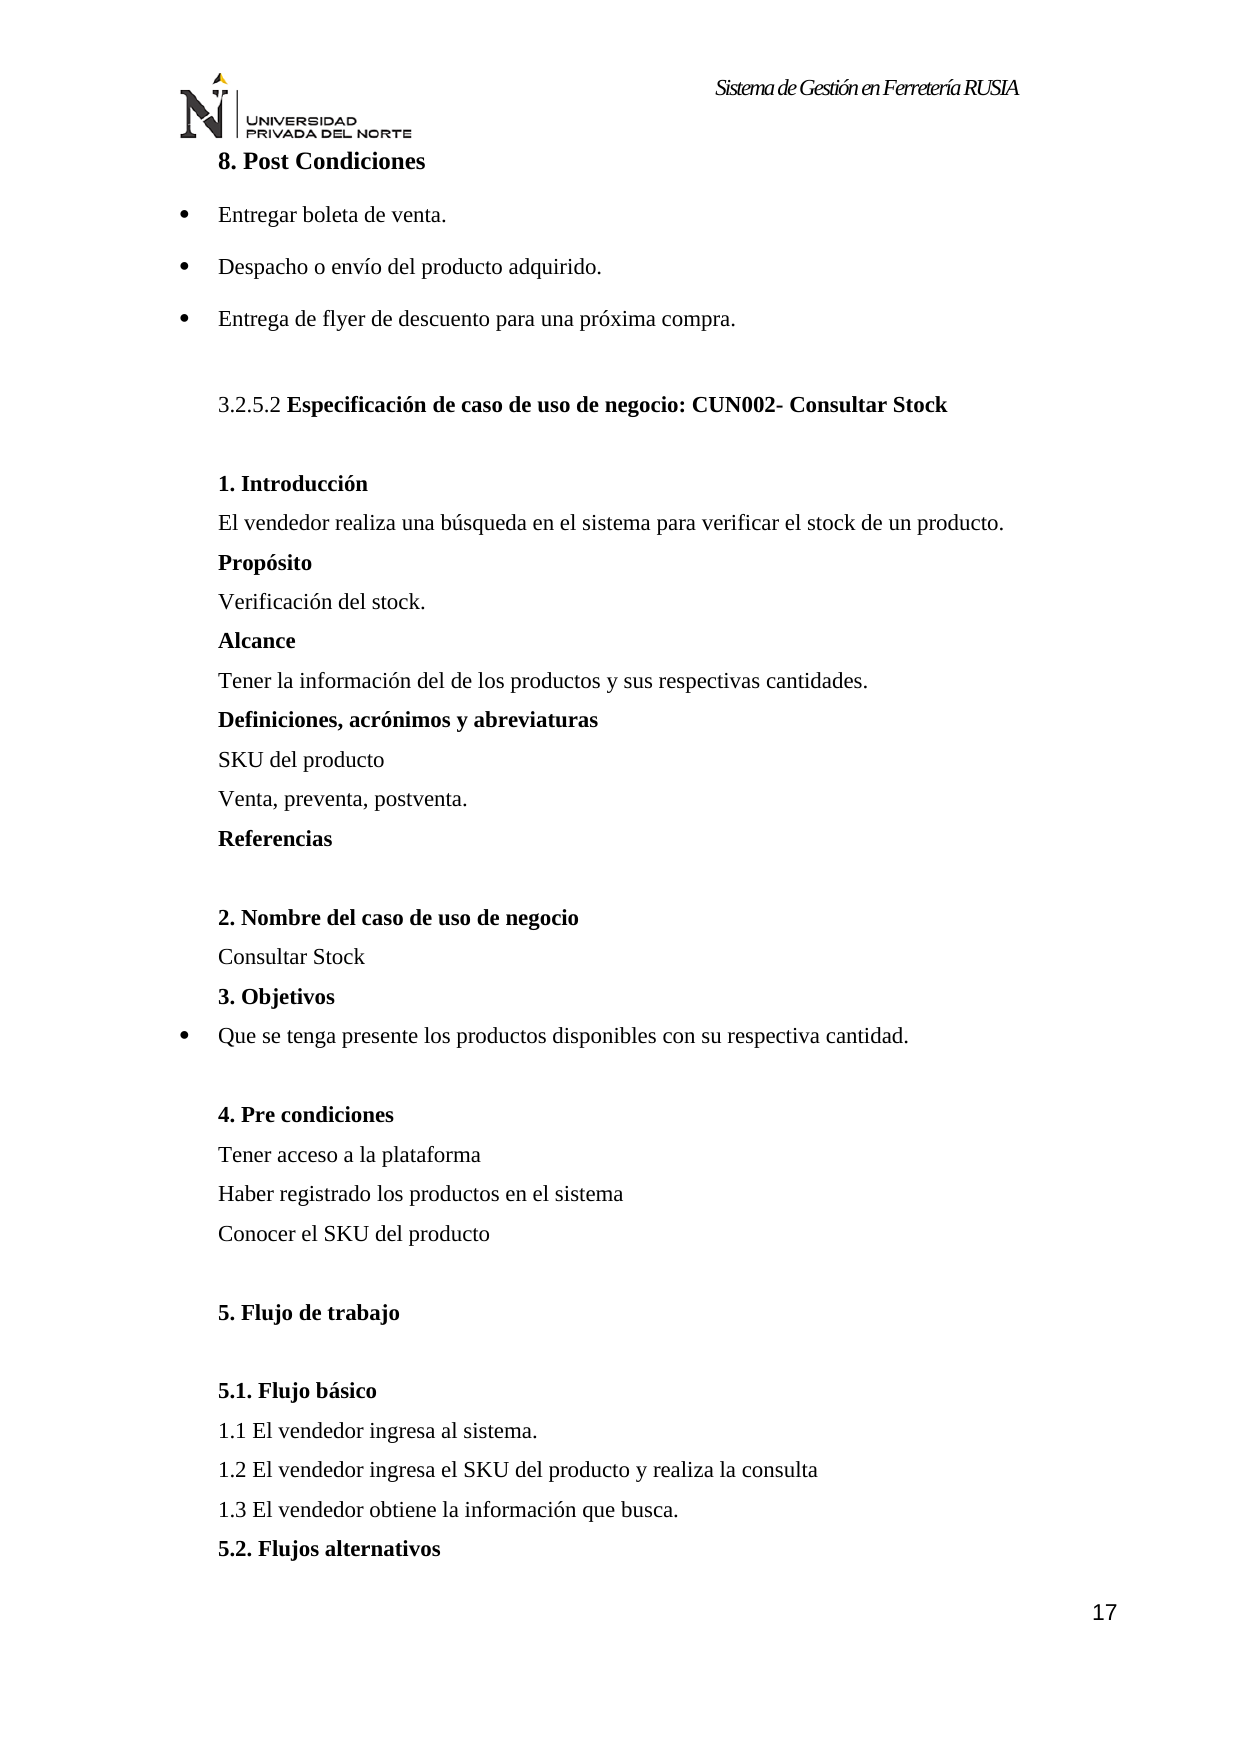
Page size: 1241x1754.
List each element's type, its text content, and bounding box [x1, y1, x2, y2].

text Tener acceso a la plataforma [218, 1141, 1117, 1167]
text Verificación del stock. [218, 588, 1117, 614]
list Despacho o envío del producto adquirido. [180, 253, 1117, 280]
list 8. Post Condiciones [218, 146, 1117, 174]
text Haber registrado los productos en el sistema [218, 1180, 1117, 1207]
text 5.2. Flujos alternativos [218, 1536, 1117, 1562]
text 5.1. Flujo básico [218, 1378, 1117, 1404]
list Entrega de flyer de descuento para una próxima compra. [180, 305, 1117, 332]
text 2. Nombre del caso de uso de negocio [218, 904, 1117, 930]
text SKU del producto [218, 746, 1117, 772]
text El vendedor realiza una búsqueda en el sistema para verificar el stock de un producto. [218, 509, 1117, 535]
text Conocer el SKU del producto [218, 1220, 1117, 1246]
text Alcance [218, 627, 1117, 654]
text 1.3 El vendedor obtiene la información que busca. [218, 1496, 1117, 1522]
text 3. Objetivos [218, 983, 1117, 1009]
text Referencias [218, 825, 1117, 851]
text Venta, preventa, postventa. [218, 785, 1117, 812]
text 5. Flujo de trabajo [218, 1299, 1117, 1325]
list Que se tenga presente los productos disponibles con su respectiva cantidad. [180, 1022, 1117, 1049]
text Consultar Stock [218, 943, 1117, 970]
text Tener la información del de los productos y sus respectivas cantidades. [218, 667, 1117, 693]
text 1.2 El vendedor ingresa el SKU del producto y realiza la consulta [218, 1457, 1117, 1483]
picture [179, 73, 412, 139]
list Entregar boleta de venta. [180, 201, 1117, 228]
text Definiciones, acrónimos y abreviaturas [218, 706, 1117, 733]
text 4. Pre condiciones [218, 1101, 1117, 1128]
text 1. Introducción [218, 469, 1117, 496]
text 3.2.5.2 Especificación de caso de uso de negocio: CUN002- Consultar Stock [218, 391, 1117, 417]
text 1.1 El vendedor ingresa al sistema. [218, 1417, 1117, 1443]
text Propósito [218, 548, 1117, 575]
